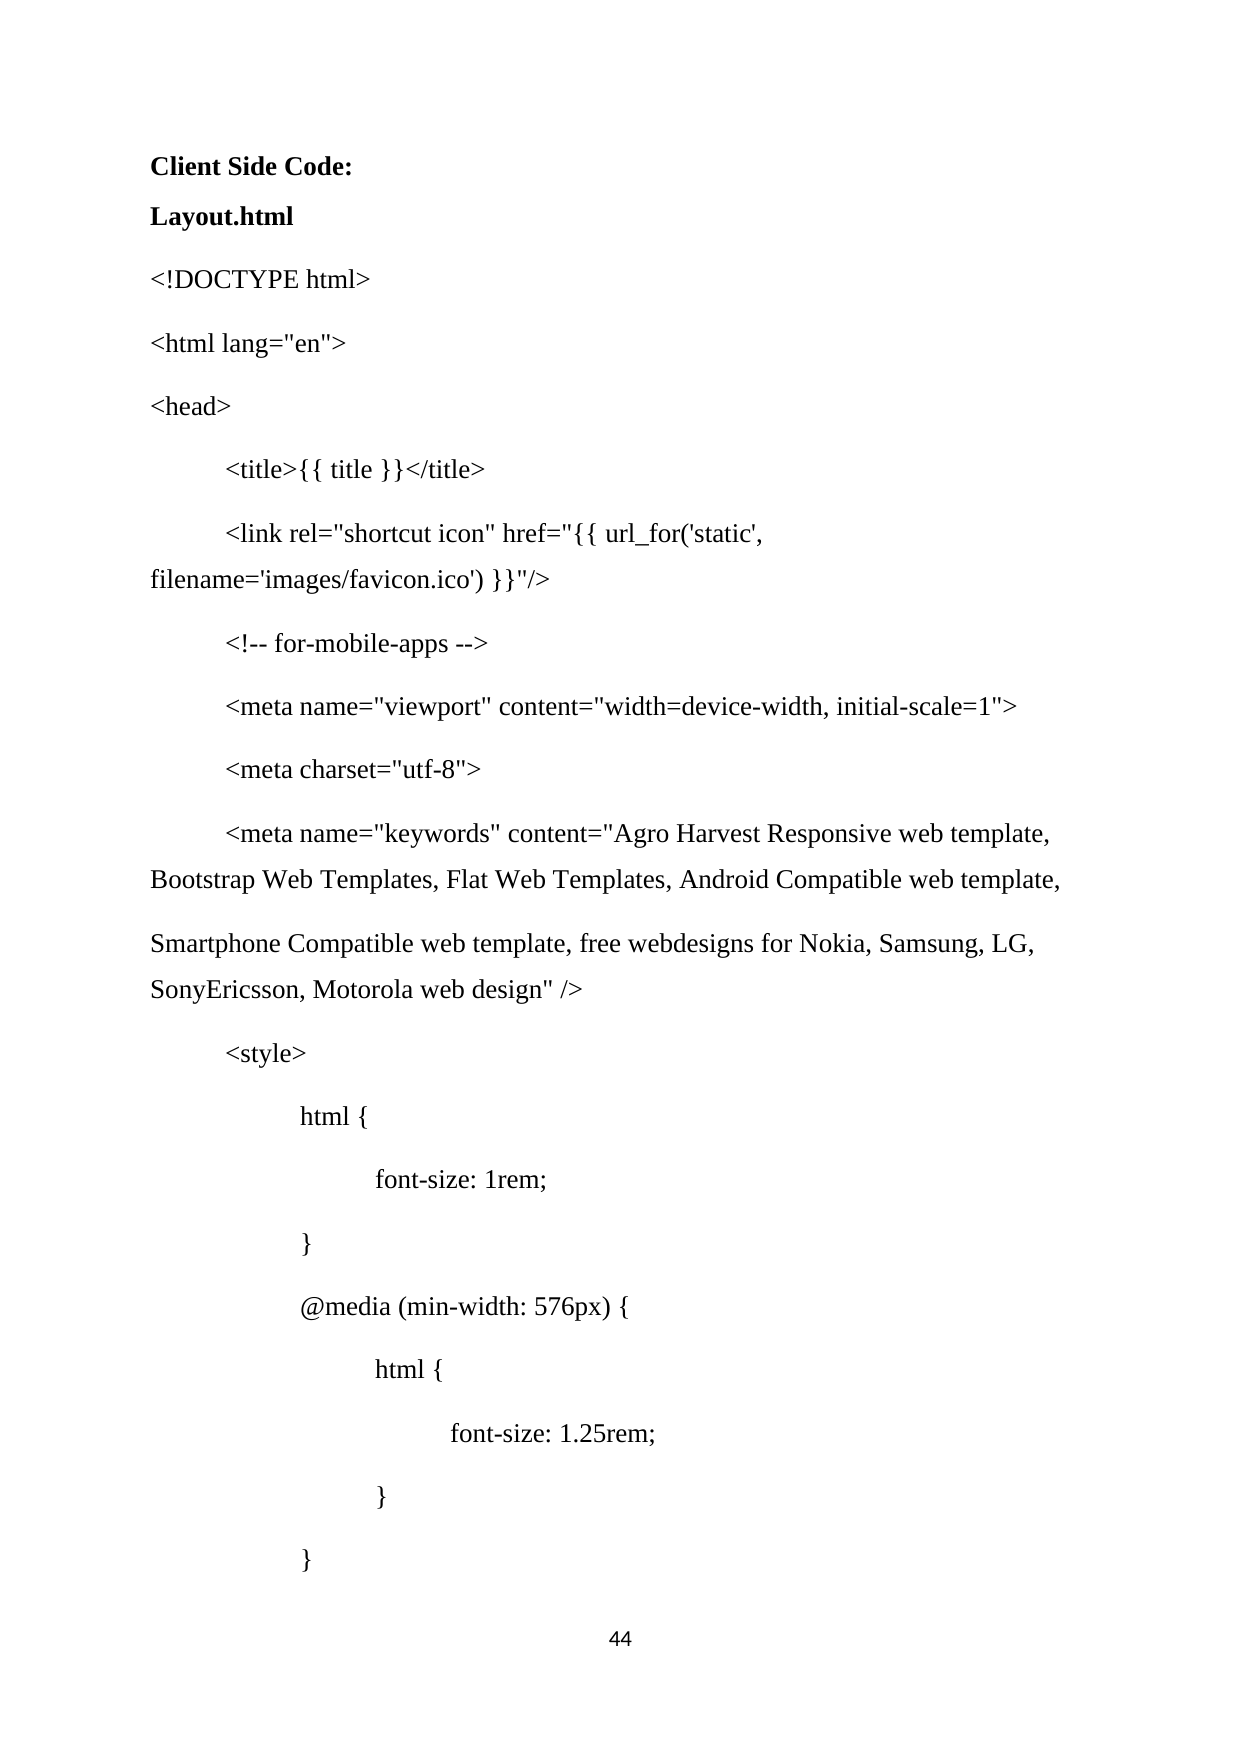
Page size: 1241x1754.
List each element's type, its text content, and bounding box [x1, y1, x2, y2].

text <title>{{ title }}</title> [150, 453, 1090, 485]
text <!-- for-mobile-apps --> [150, 627, 1090, 658]
text <!DOCTYPE html> [150, 263, 1090, 295]
text @media (min-width: 576px) { [150, 1290, 1090, 1321]
text <meta name="viewport" content="width=device-width, initial-scale=1"> [150, 690, 1090, 721]
text <style> [150, 1037, 1090, 1068]
text Client Side Code: [150, 150, 1090, 181]
text <head> [150, 390, 1090, 421]
text <html lang="en"> [150, 327, 1090, 358]
text html { [150, 1100, 1090, 1131]
text Smartphone Compatible web template, free webdesigns for Nokia, Samsung, LG, SonyEricsson, Motorola web design" /> [150, 927, 1090, 1005]
text <link rel="shortcut icon" href="{{ url_for('static', filename='images/favicon.ico') }}"/> [150, 517, 1090, 595]
text font-size: 1rem; [150, 1163, 1090, 1195]
text <meta name="keywords" content="Agro Harvest Responsive web template, Bootstrap Web Templates, Flat Web Templates, Android Compatible web template, [150, 817, 1090, 895]
text } [150, 1227, 1090, 1258]
text } [150, 1480, 1090, 1511]
text } [150, 1543, 1090, 1575]
text html { [150, 1353, 1090, 1385]
text font-size: 1.25rem; [150, 1417, 1090, 1448]
text Layout.html [150, 200, 1090, 231]
text <meta charset="utf-8"> [150, 753, 1090, 785]
